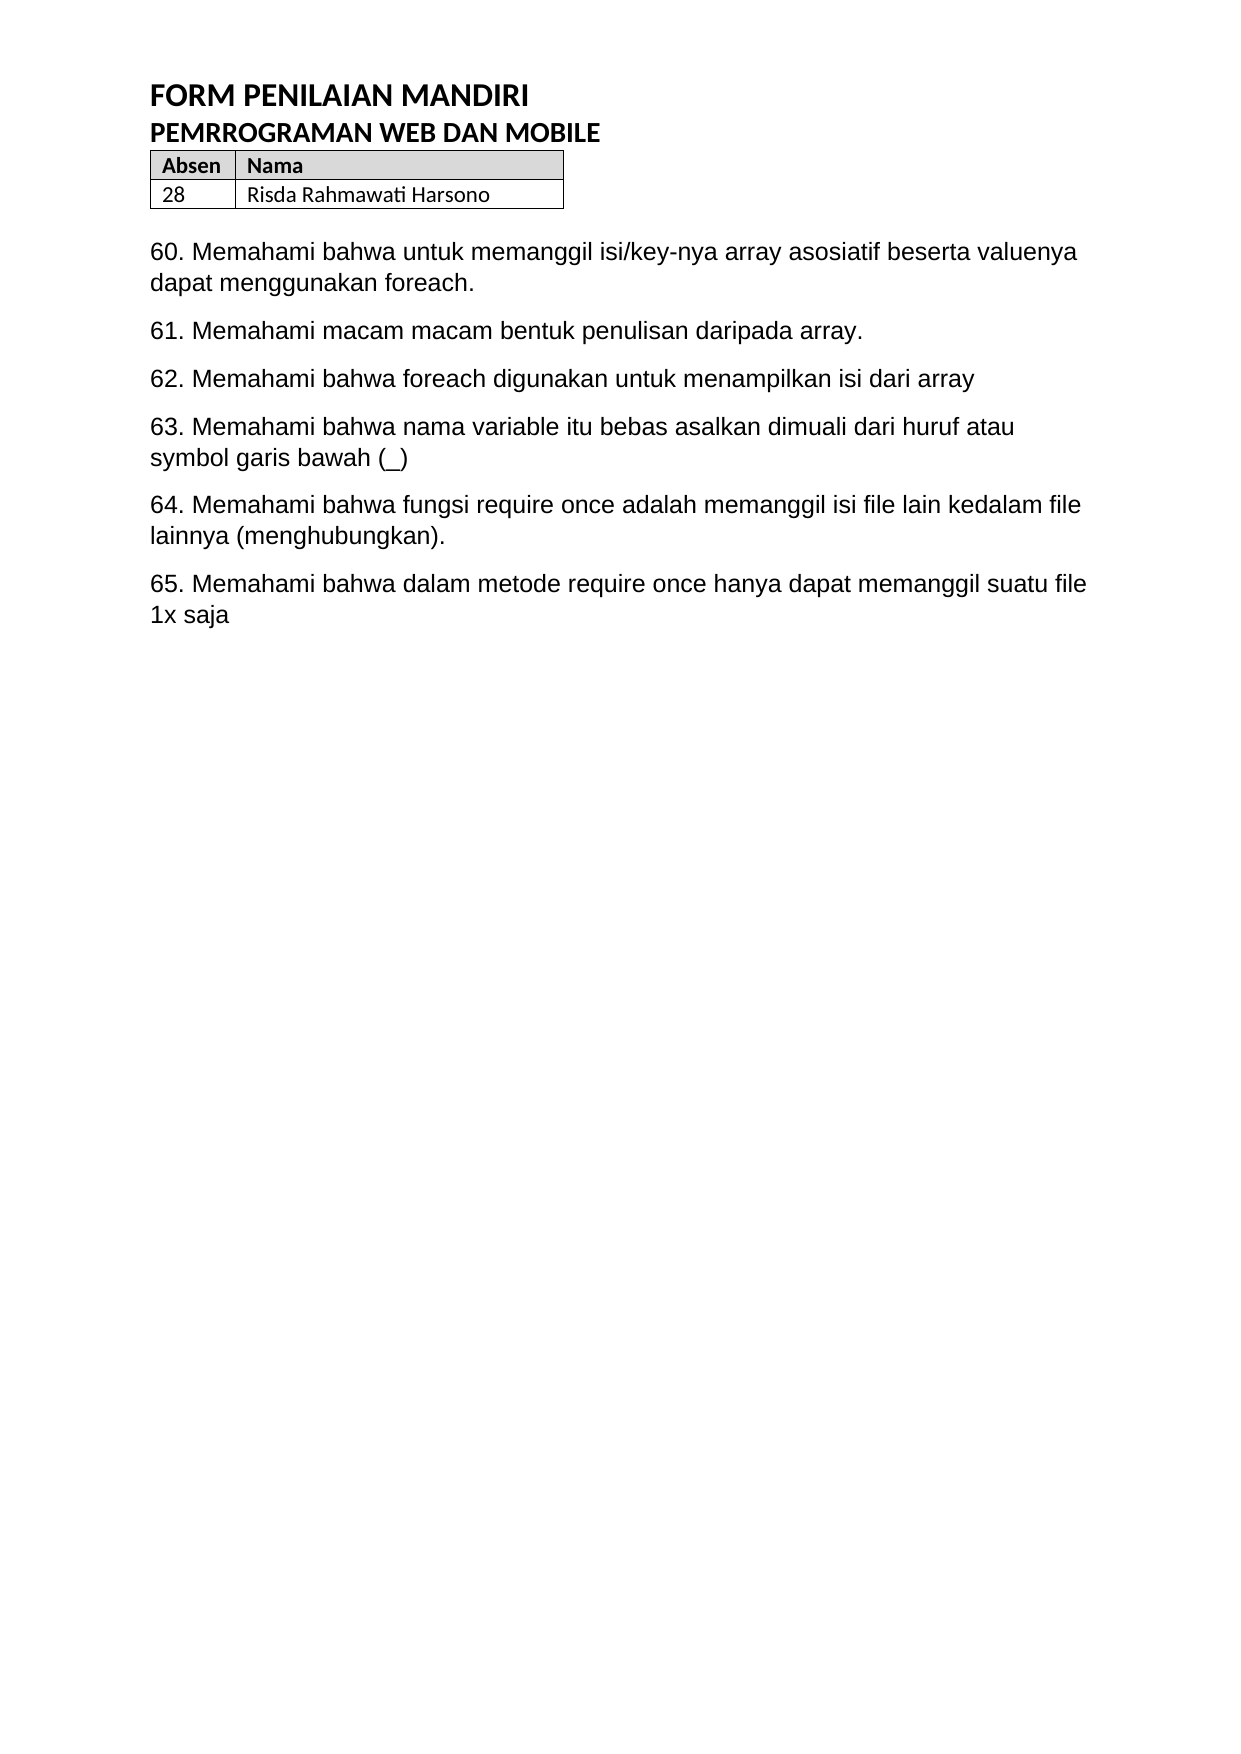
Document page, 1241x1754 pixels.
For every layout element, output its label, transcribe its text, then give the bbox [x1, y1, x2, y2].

text 63. Memahami bahwa nama variable itu bebas asalkan dimuali dari huruf atau symbol garis bawah (_) [150, 411, 1090, 471]
text 62. Memahami bahwa foreach digunakan untuk menampilkan isi dari array [150, 364, 1090, 392]
text 64. Memahami bahwa fungsi require once adalah memanggil isi file lain kedalam file lainnya (menghubungkan). [150, 490, 1090, 550]
text 61. Memahami macam macam bentuk penulisan daripada array. [150, 316, 1090, 345]
text 65. Memahami bahwa dalam metode require once hanya dapat memanggil suatu file 1x saja [150, 569, 1090, 629]
text 60. Memahami bahwa untuk memanggil isi/key-nya array asosiatif beserta valuenya dapat menggunakan foreach. [150, 237, 1090, 297]
